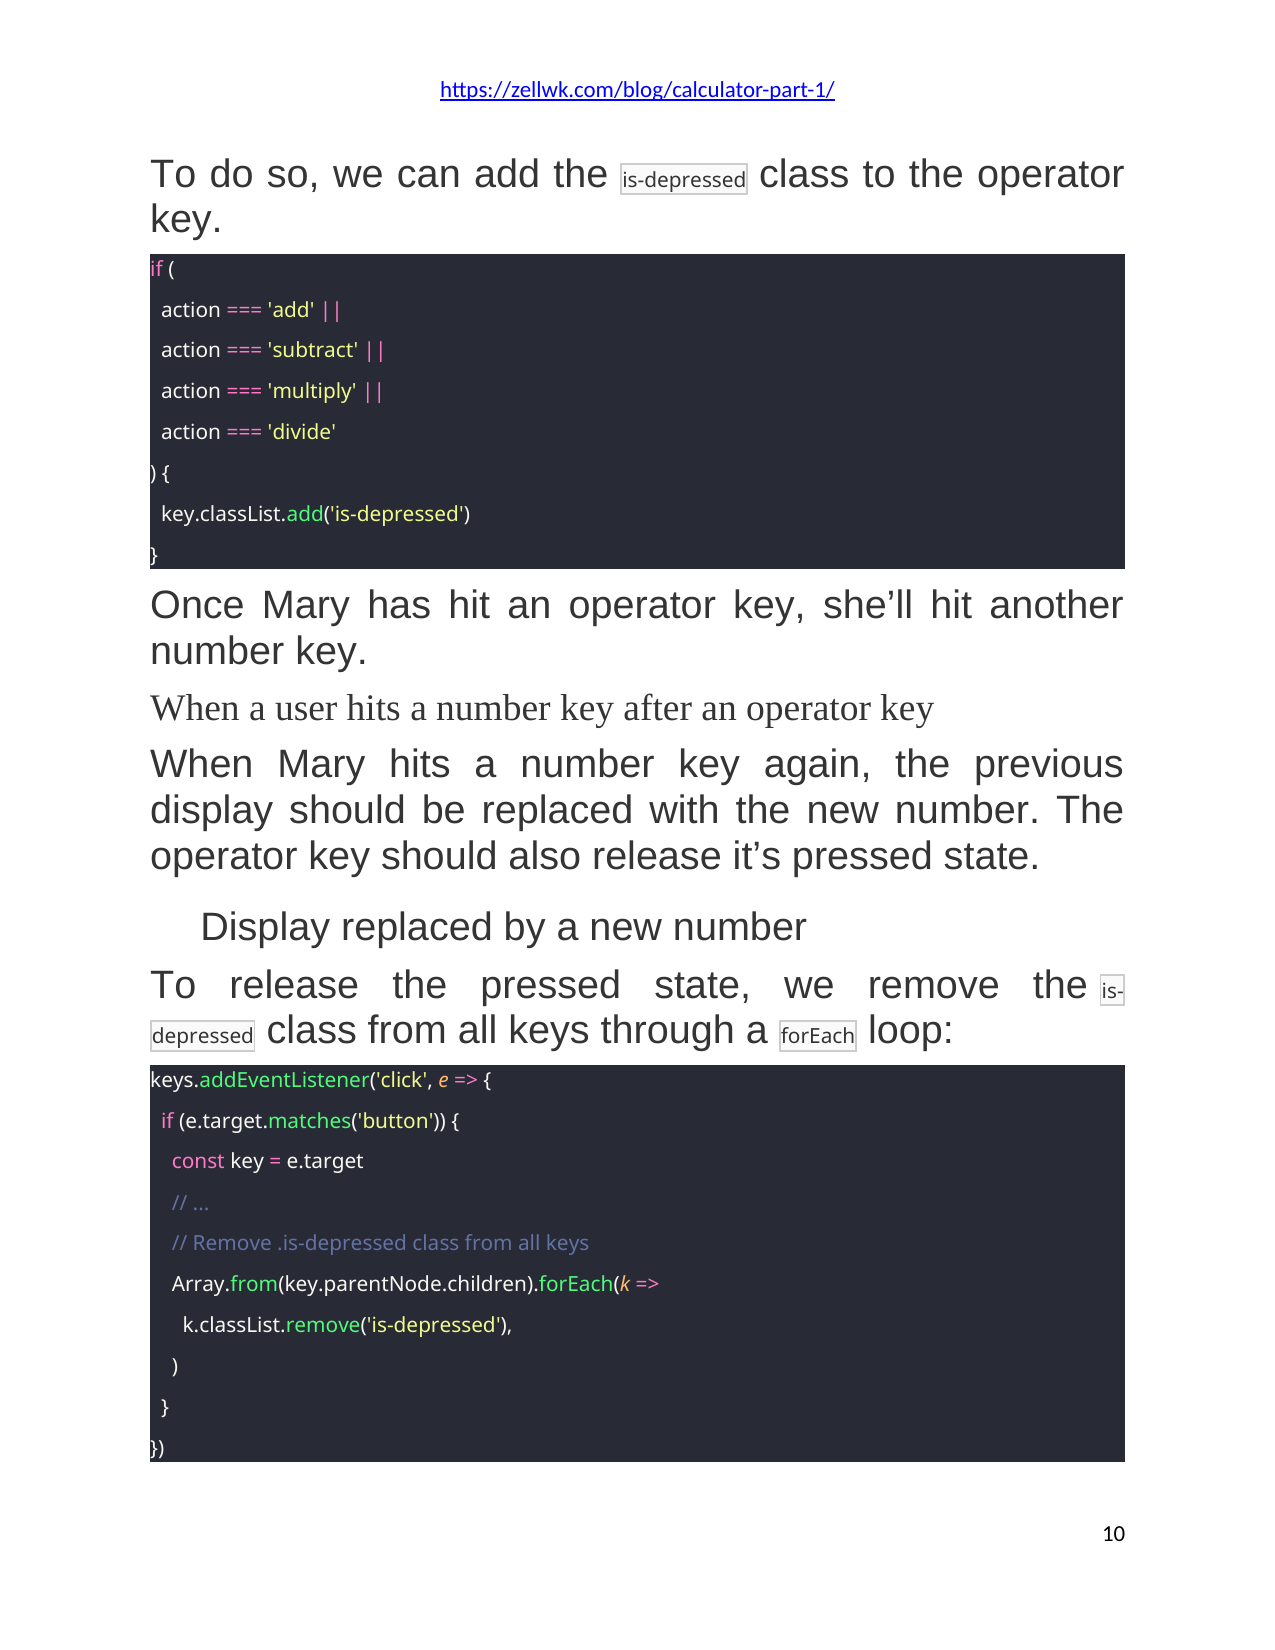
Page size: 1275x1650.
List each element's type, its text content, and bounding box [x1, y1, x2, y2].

text ) { [150, 458, 1125, 487]
text When a user hits a number key after an operator key [150, 685, 1125, 728]
text }) [150, 1433, 1125, 1462]
text Once Mary has hit an operator key, she’ll hit another number key. [150, 581, 1125, 672]
text // Remove .is-depressed class from all keys [150, 1228, 1125, 1257]
text action === 'add' || [150, 295, 1125, 323]
text } [150, 540, 1125, 569]
text When Mary hits a number key again, the previous display should be replaced with the new number. The operator key should also release it’s pressed state. [150, 741, 1125, 877]
text const key = e.target [150, 1147, 1125, 1175]
text if (e.target.matches('button')) { [150, 1106, 1125, 1134]
text if ( [150, 254, 1125, 282]
text To do so, we can add the is-depressed class to the operator key. [150, 150, 1125, 241]
text action === 'divide' [150, 417, 1125, 446]
text To release the pressed state, we remove the is-depressed class from all keys through a forEach loop: [150, 961, 1125, 1052]
text key.classList.add('is-depressed') [150, 499, 1125, 528]
text Display replaced by a new number [150, 890, 1125, 948]
text ) [150, 1351, 1125, 1380]
text } [150, 1392, 1125, 1421]
text // ... [150, 1188, 1125, 1216]
text Array.from(key.parentNode.children).forEach(k => [150, 1269, 1125, 1298]
text action === 'multiply' || [150, 377, 1125, 405]
text k.classList.remove('is-depressed'), [150, 1310, 1125, 1339]
text action === 'subtract' || [150, 336, 1125, 364]
text keys.addEventListener('click', e => { [150, 1065, 1125, 1093]
